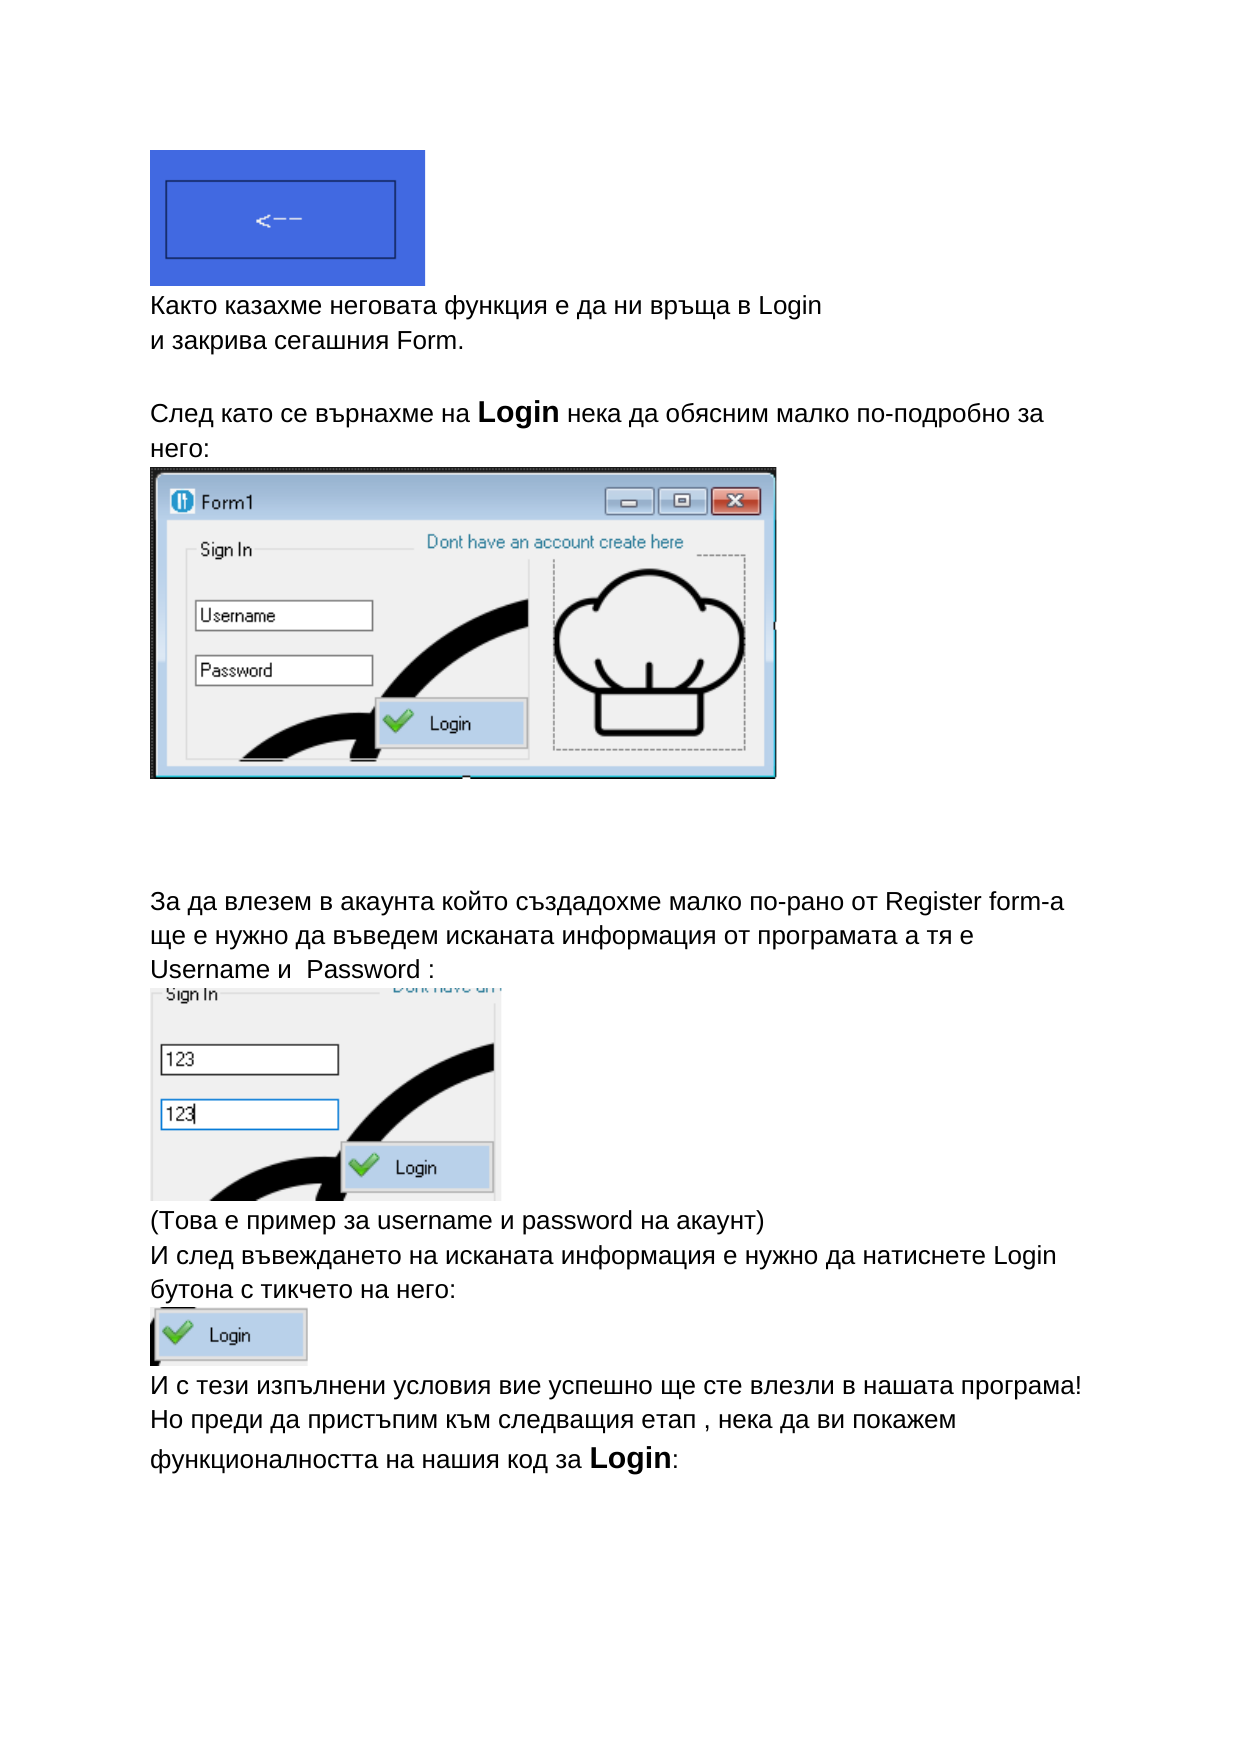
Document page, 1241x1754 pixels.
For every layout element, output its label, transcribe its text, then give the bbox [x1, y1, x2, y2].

picture [150, 150, 426, 286]
picture [150, 467, 777, 779]
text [150, 150, 1090, 320]
picture [150, 988, 502, 1201]
text ще е нужно да въведем исканата информация от програмата а тя е Username и Password : (Това е пример за username и password на акаунт) И след въвеждането на исканата информация е нужно да натиснете Login бутона с тикчето на него: И с тези изпълнени условия вие успешно ще сте влезли в нашата програма! Но преди да пристъпим към следващия етап , нека да ви покажем функционалността на нашия код за Login: От горните кодове разбираме ,че тяхната функция е да потвърди за легитѝменоста на акаунта(или по просто дали този акаунт съществува в базата данни на програмата). [150, 920, 1090, 1474]
picture [150, 1307, 308, 1366]
